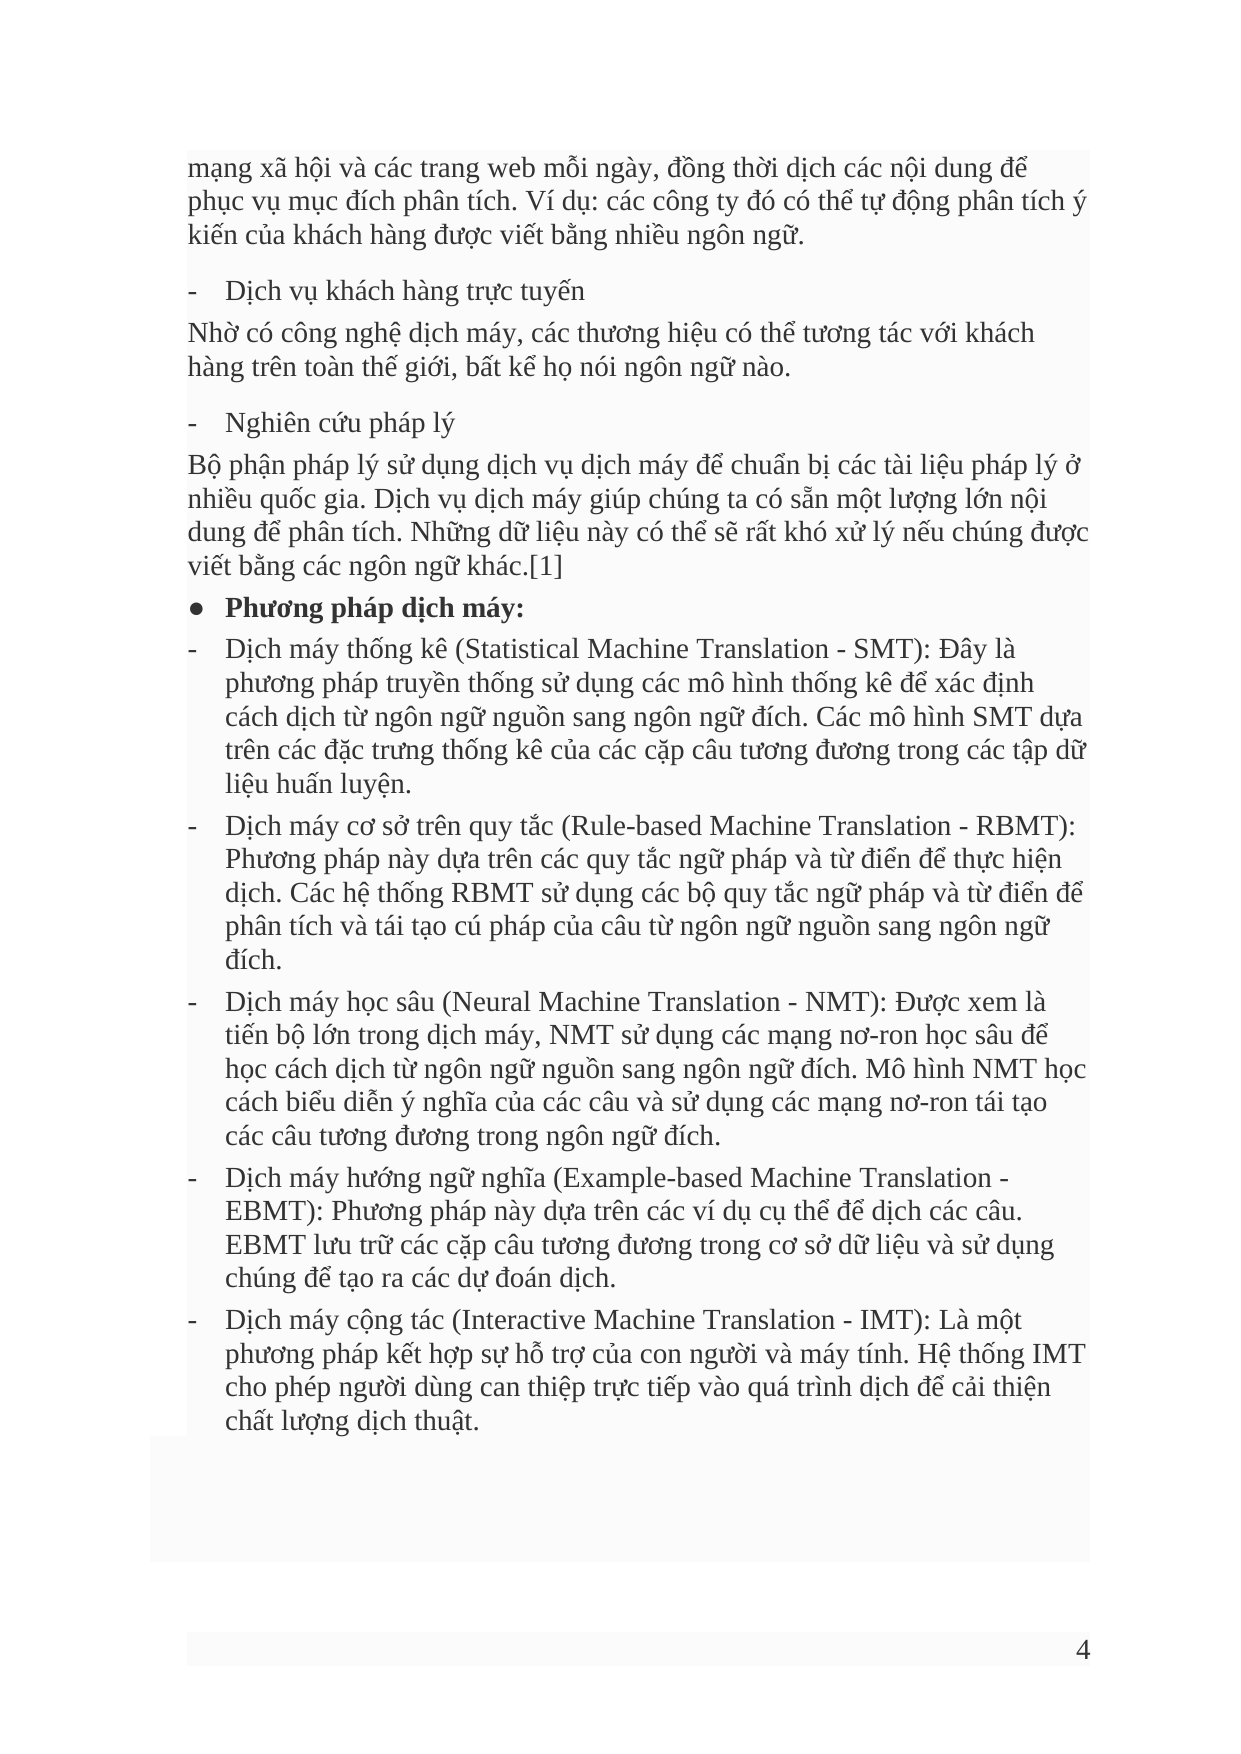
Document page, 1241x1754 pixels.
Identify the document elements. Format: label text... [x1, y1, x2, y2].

list Phương pháp dịch máy: [187, 590, 1090, 623]
list Dịch máy học sâu (Neural Machine Translation - NMT): Được xem là tiến bộ lớn trong dịch máy, NMT sử dụng các mạng nơ-ron học sâu để học cách dịch từ ngôn ngữ nguồn sang ngôn ngữ đích. Mô hình NMT học cách biểu diễn ý nghĩa của các câu và sử dụng các mạng nơ-ron tái tạo các câu tương đương trong ngôn ngữ đích. [187, 984, 1090, 1151]
list Dịch máy hướng ngữ nghĩa (Example-based Machine Translation - EBMT): Phương pháp này dựa trên các ví dụ cụ thể để dịch các câu. EBMT lưu trữ các cặp câu tương đương trong cơ sở dữ liệu và sử dụng chúng để tạo ra các dự đoán dịch. [187, 1160, 1090, 1294]
list Dịch vụ khách hàng trực tuyến [187, 273, 1090, 307]
list Nghiên cứu pháp lý [187, 405, 1090, 439]
list Dịch máy cộng tác (Interactive Machine Translation - IMT): Là một phương pháp kết hợp sự hỗ trợ của con người và máy tính. Hệ thống IMT cho phép người dùng can thiệp trực tiếp vào quá trình dịch để cải thiện chất lượng dịch thuật. [187, 1302, 1090, 1436]
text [187, 150, 1090, 251]
list Dịch máy thống kê (Statistical Machine Translation - SMT): Đây là phương pháp truyền thống sử dụng các mô hình thống kê để xác định cách dịch từ ngôn ngữ nguồn sang ngôn ngữ đích. Các mô hình SMT dựa trên các đặc trưng thống kê của các cặp câu tương đương trong các tập dữ liệu huấn luyện. [187, 632, 1090, 799]
text Nhờ có công nghệ dịch máy, các thương hiệu có thể tương tác với khách hàng trên toàn thế giới, bất kể họ nói ngôn ngữ nào. [187, 315, 1090, 382]
list Dịch máy cơ sở trên quy tắc (Rule-based Machine Translation - RBMT): Phương pháp này dựa trên các quy tắc ngữ pháp và từ điển để thực hiện dịch. Các hệ thống RBMT sử dụng các bộ quy tắc ngữ pháp và từ điển để phân tích và tái tạo cú pháp của câu từ ngôn ngữ nguồn sang ngôn ngữ đích. [187, 808, 1090, 975]
text Bộ phận pháp lý sử dụng dịch vụ dịch máy để chuẩn bị các tài liệu pháp lý ở nhiều quốc gia. Dịch vụ dịch máy giúp chúng ta có sẵn một lượng lớn nội dung để phân tích. Những dữ liệu này có thể sẽ rất khó xử lý nếu chúng được viết bằng các ngôn ngữ khác.[1] [187, 447, 1090, 581]
